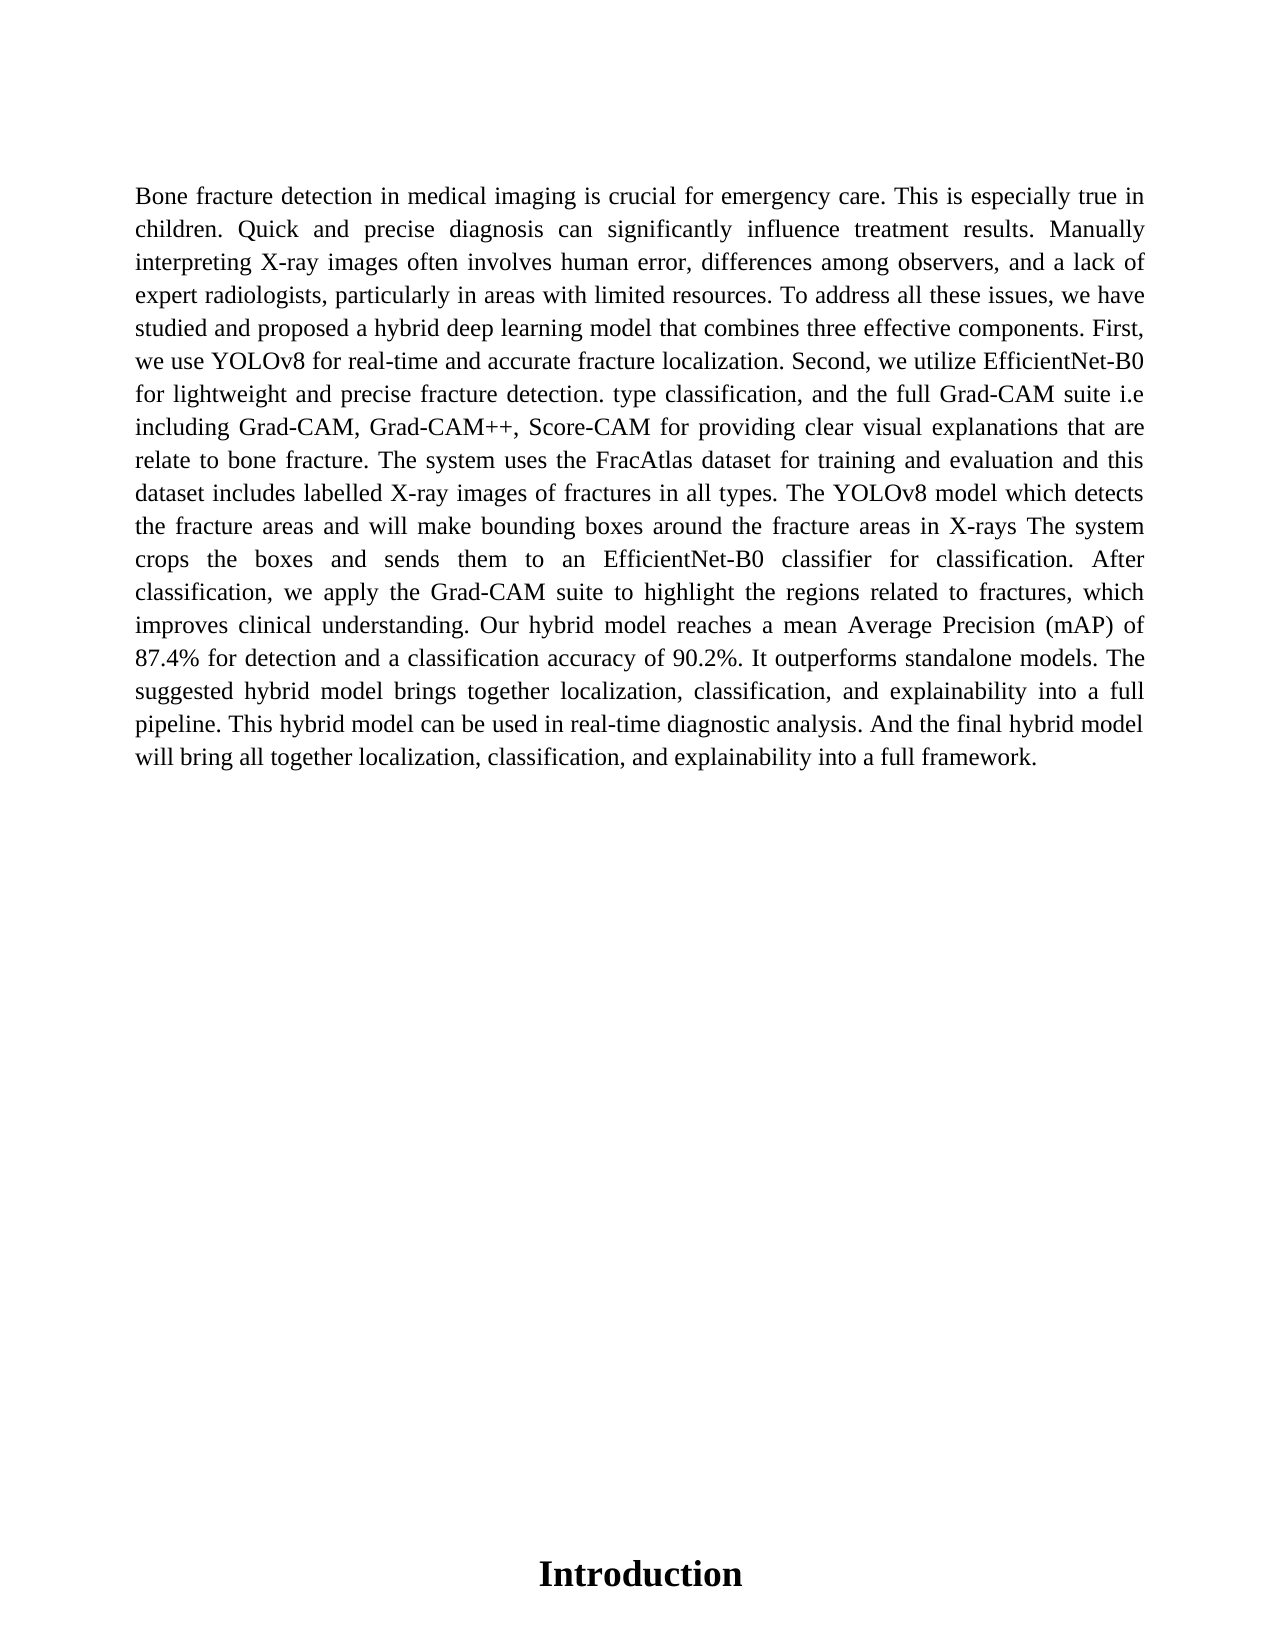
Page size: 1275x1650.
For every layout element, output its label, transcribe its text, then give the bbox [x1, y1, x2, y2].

text Bone fracture detection in medical imaging is crucial for emergency care. This is especially true in children. Quick and precise diagnosis can significantly influence treatment results. Manually interpreting X-ray images often involves human error, differences among observers, and a lack of expert radiologists, particularly in areas with limited resources. To address all these issues, we have studied and proposed a hybrid deep learning model that combines three effective components. First, we use YOLOv8 for real-time and accurate fracture localization. Second, we utilize EfficientNet-B0 for lightweight and precise fracture detection. type classification, and the full Grad-CAM suite i.e including Grad-CAM, Grad-CAM++, Score-CAM for providing clear visual explanations that are relate to bone fracture. The system uses the FracAtlas dataset for training and evaluation and this dataset includes labelled X-ray images of fractures in all types. The YOLOv8 model which detects the fracture areas and will make bounding boxes around the fracture areas in X-rays The system crops the boxes and sends them to an EfficientNet-B0 classifier for classification. After classification, we apply the Grad-CAM suite to highlight the regions related to fractures, which improves clinical understanding. Our hybrid model reaches a mean Average Precision (mAP) of 87.4% for detection and a classification accuracy of 90.2%. It outperforms standalone models. The suggested hybrid model brings together localization, classification, and explainability into a full pipeline. This hybrid model can be used in real-time diagnostic analysis. And the final hybrid model will bring all together localization, classification, and explainability into a full framework. [135, 181, 1146, 771]
text Introduction [135, 1552, 1146, 1595]
